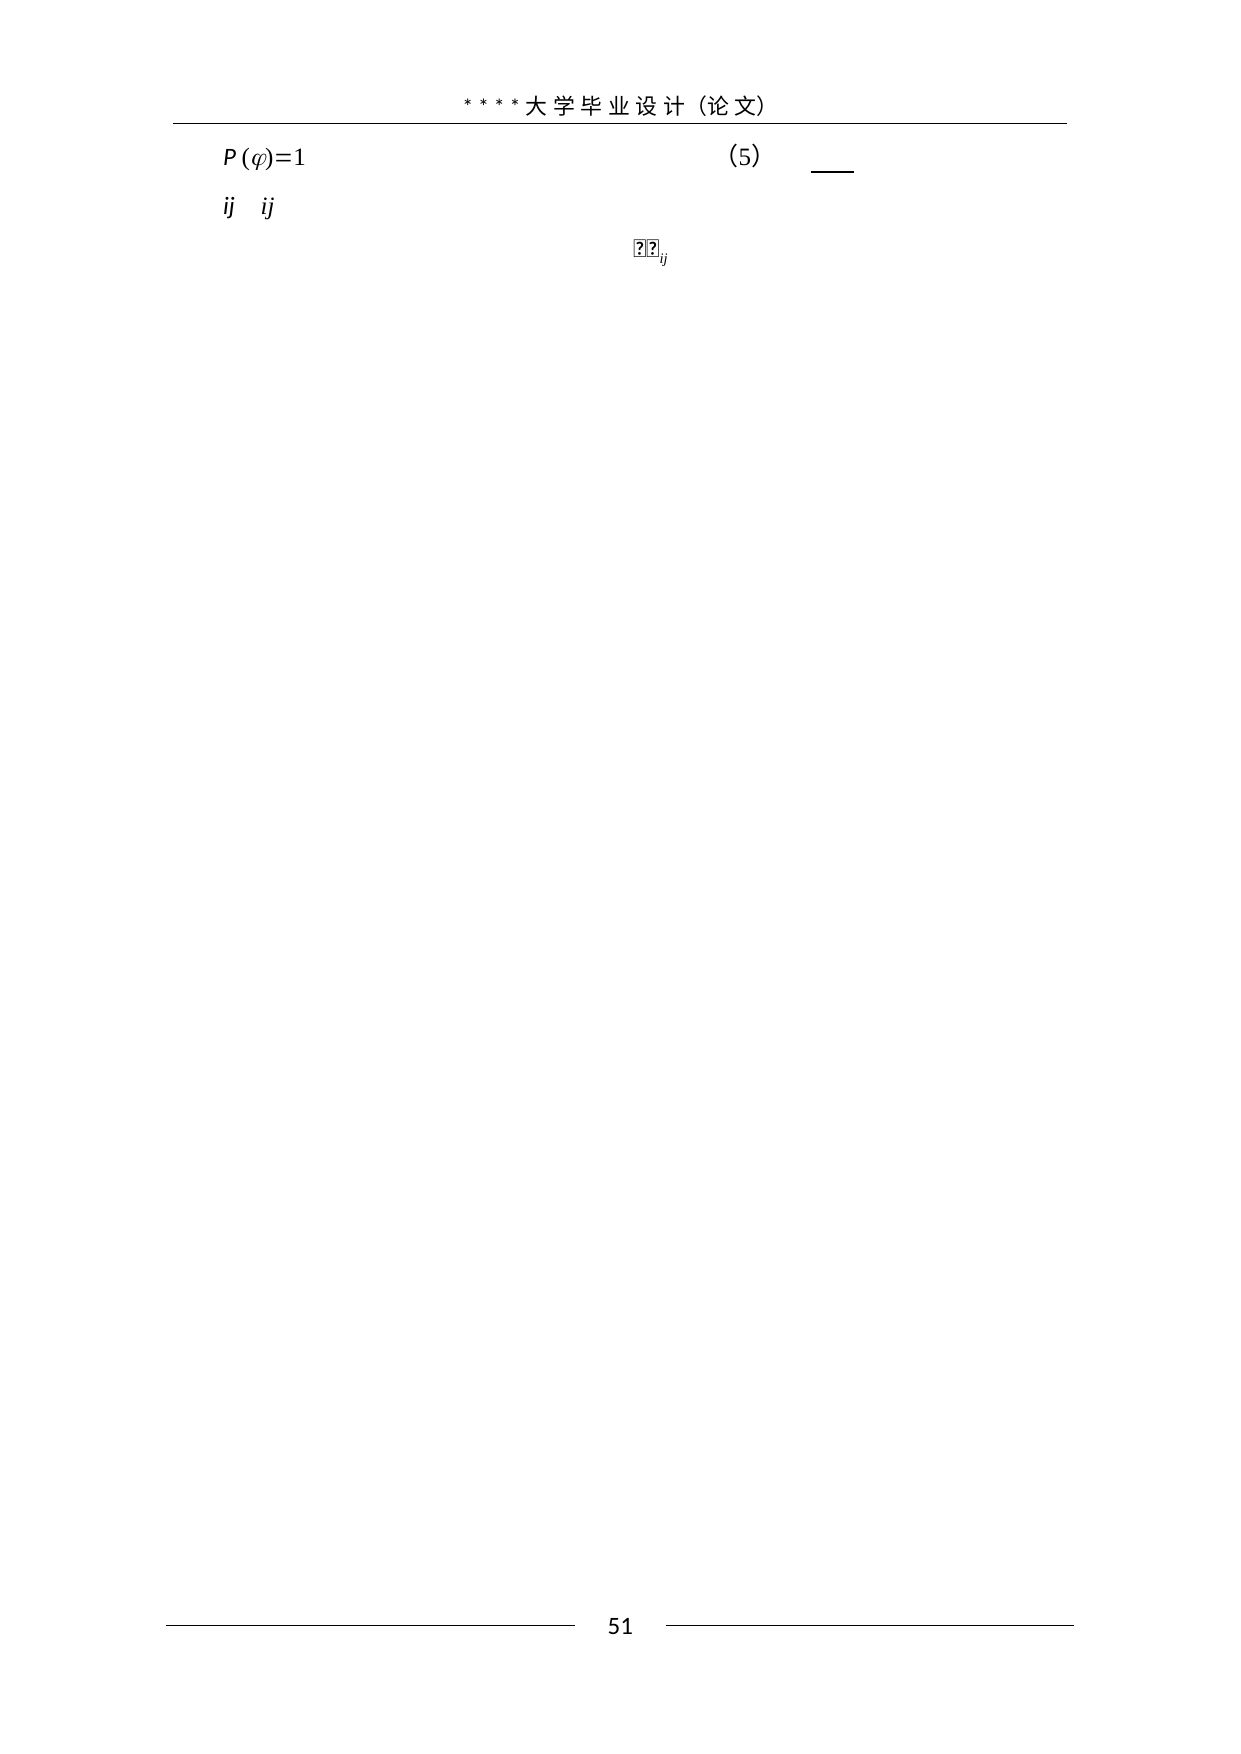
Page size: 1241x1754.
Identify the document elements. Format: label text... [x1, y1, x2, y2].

text P ()1 [173, 124, 659, 172]
text ij [633, 218, 1067, 266]
text （5） [663, 124, 1067, 172]
text ij ij [173, 172, 594, 220]
